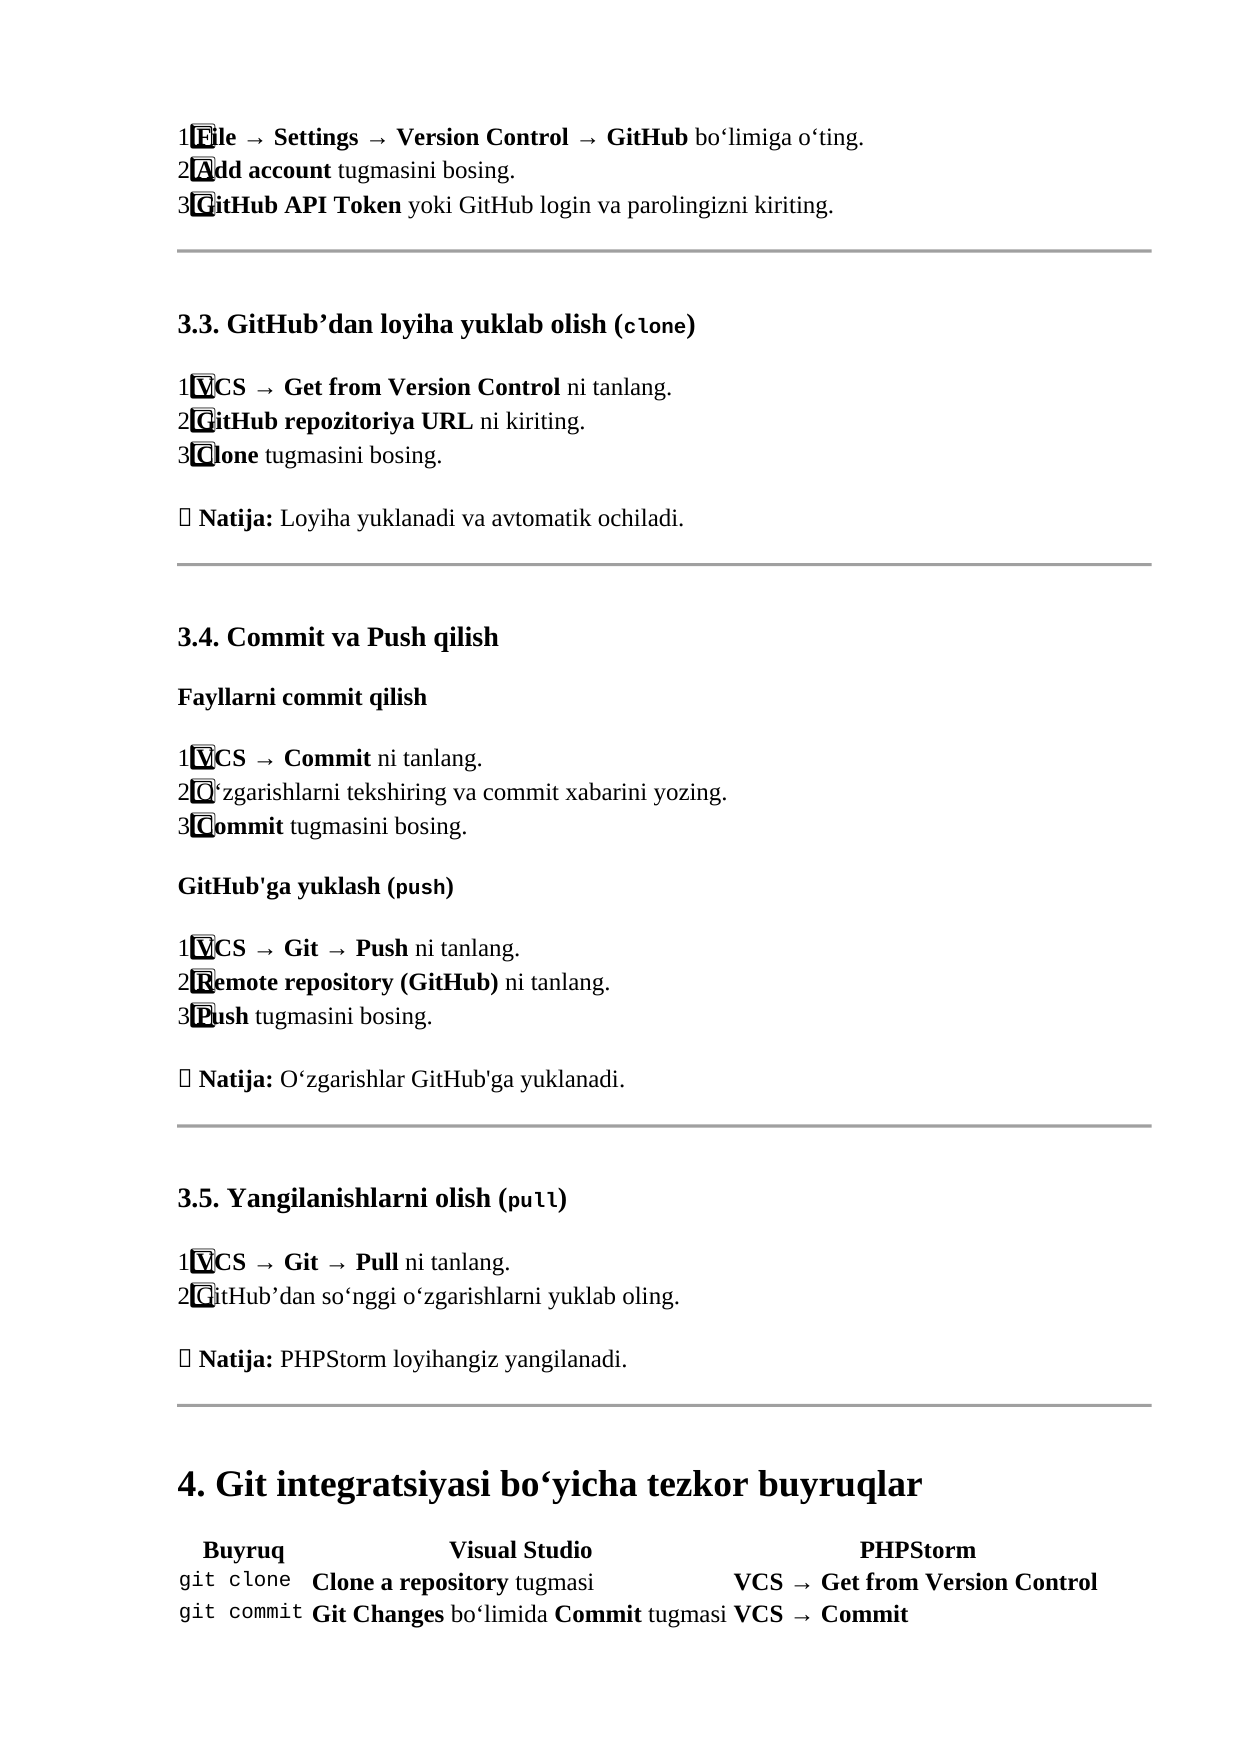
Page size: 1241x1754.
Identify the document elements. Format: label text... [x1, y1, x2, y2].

text 1️⃣ VCS → Get from Version Control ni tanlang. 2️⃣ GitHub repozitoriya URL ni kiriting. 3️⃣ Clone tugmasini bosing. [177, 368, 1152, 471]
text 📌 Natija: Loyiha yuklanadi va avtomatik ochiladi. [177, 500, 1152, 534]
text 4. Git integratsiyasi bo‘yicha tezkor buyruqlar [177, 1461, 1152, 1504]
text Fayllarni commit qilish [177, 682, 1152, 711]
text 3.3. GitHub’dan loyiha yuklab olish (clone) [177, 307, 1152, 339]
table_cell VCS → Get from Version Control [732, 1565, 1104, 1597]
text 3.5. Yangilanishlarni olish (pull) [177, 1182, 1152, 1214]
text 1️⃣ File → Settings → Version Control → GitHub bo‘limiga o‘ting. 2️⃣ Add account tugmasini bosing. 3️⃣ GitHub API Token yoki GitHub login va parolingizni kiriting. [177, 118, 1152, 220]
text 1️⃣ VCS → Git → Pull ni tanlang. 2️⃣ GitHub’dan so‘nggi o‘zgarishlarni yuklab oling. [177, 1243, 1152, 1311]
text 📌 Natija: O‘zgarishlar GitHub'ga yuklanadi. [177, 1061, 1152, 1095]
table_cell git commit [177, 1597, 310, 1629]
text 1️⃣ VCS → Git → Push ni tanlang. 2️⃣ Remote repository (GitHub) ni tanlang. 3️⃣ Push tugmasini bosing. [177, 930, 1152, 1032]
table_cell Clone a repository tugmasi [310, 1565, 732, 1597]
table_header Buyruq [177, 1533, 310, 1565]
table_cell Git Changes bo‘limida Commit tugmasi [310, 1597, 732, 1629]
text 1️⃣ VCS → Commit ni tanlang. 2️⃣ O‘zgarishlarni tekshiring va commit xabarini yozing. 3️⃣ Commit tugmasini bosing. [177, 740, 1152, 842]
table_cell git clone [177, 1565, 310, 1597]
text GitHub'ga yuklash (push) [177, 871, 1152, 901]
text 3.4. Commit va Push qilish [177, 620, 1152, 653]
table_header PHPStorm [732, 1533, 1104, 1565]
table_cell VCS → Commit [732, 1597, 1104, 1629]
text 📌 Natija: PHPStorm loyihangiz yangilanadi. [177, 1341, 1152, 1375]
table_header Visual Studio [310, 1533, 732, 1565]
